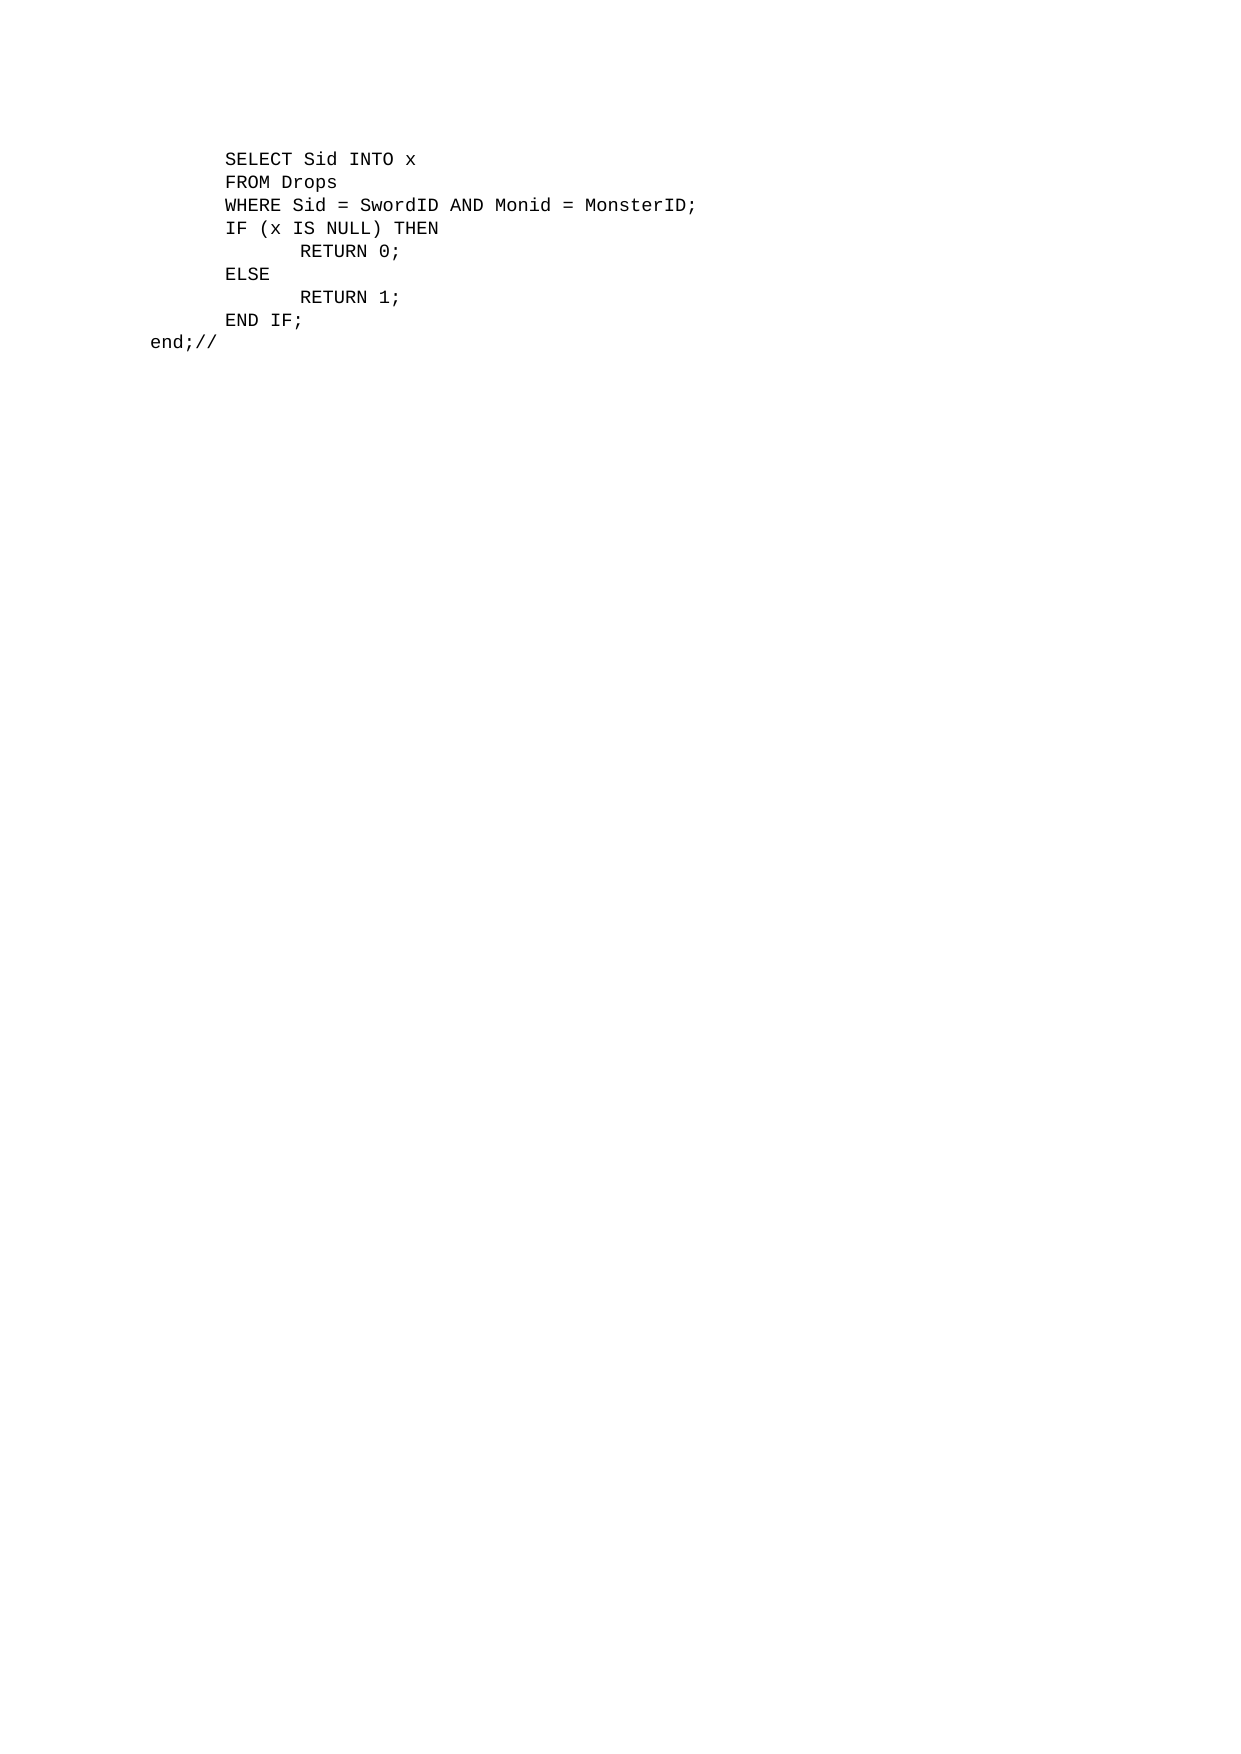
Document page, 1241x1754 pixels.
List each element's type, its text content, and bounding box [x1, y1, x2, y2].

text RETURN 0; [150, 242, 1090, 263]
text ELSE [150, 264, 1090, 286]
text END IF; [150, 310, 1090, 332]
text end;// [150, 333, 1090, 354]
text WHERE Sid = SwordID AND Monid = MonsterID; [150, 196, 1090, 217]
text FROM Drops [150, 173, 1090, 194]
text IF (x IS NULL) THEN [150, 219, 1090, 240]
text SELECT Sid INTO x [150, 150, 1090, 171]
text RETURN 1; [150, 287, 1090, 309]
